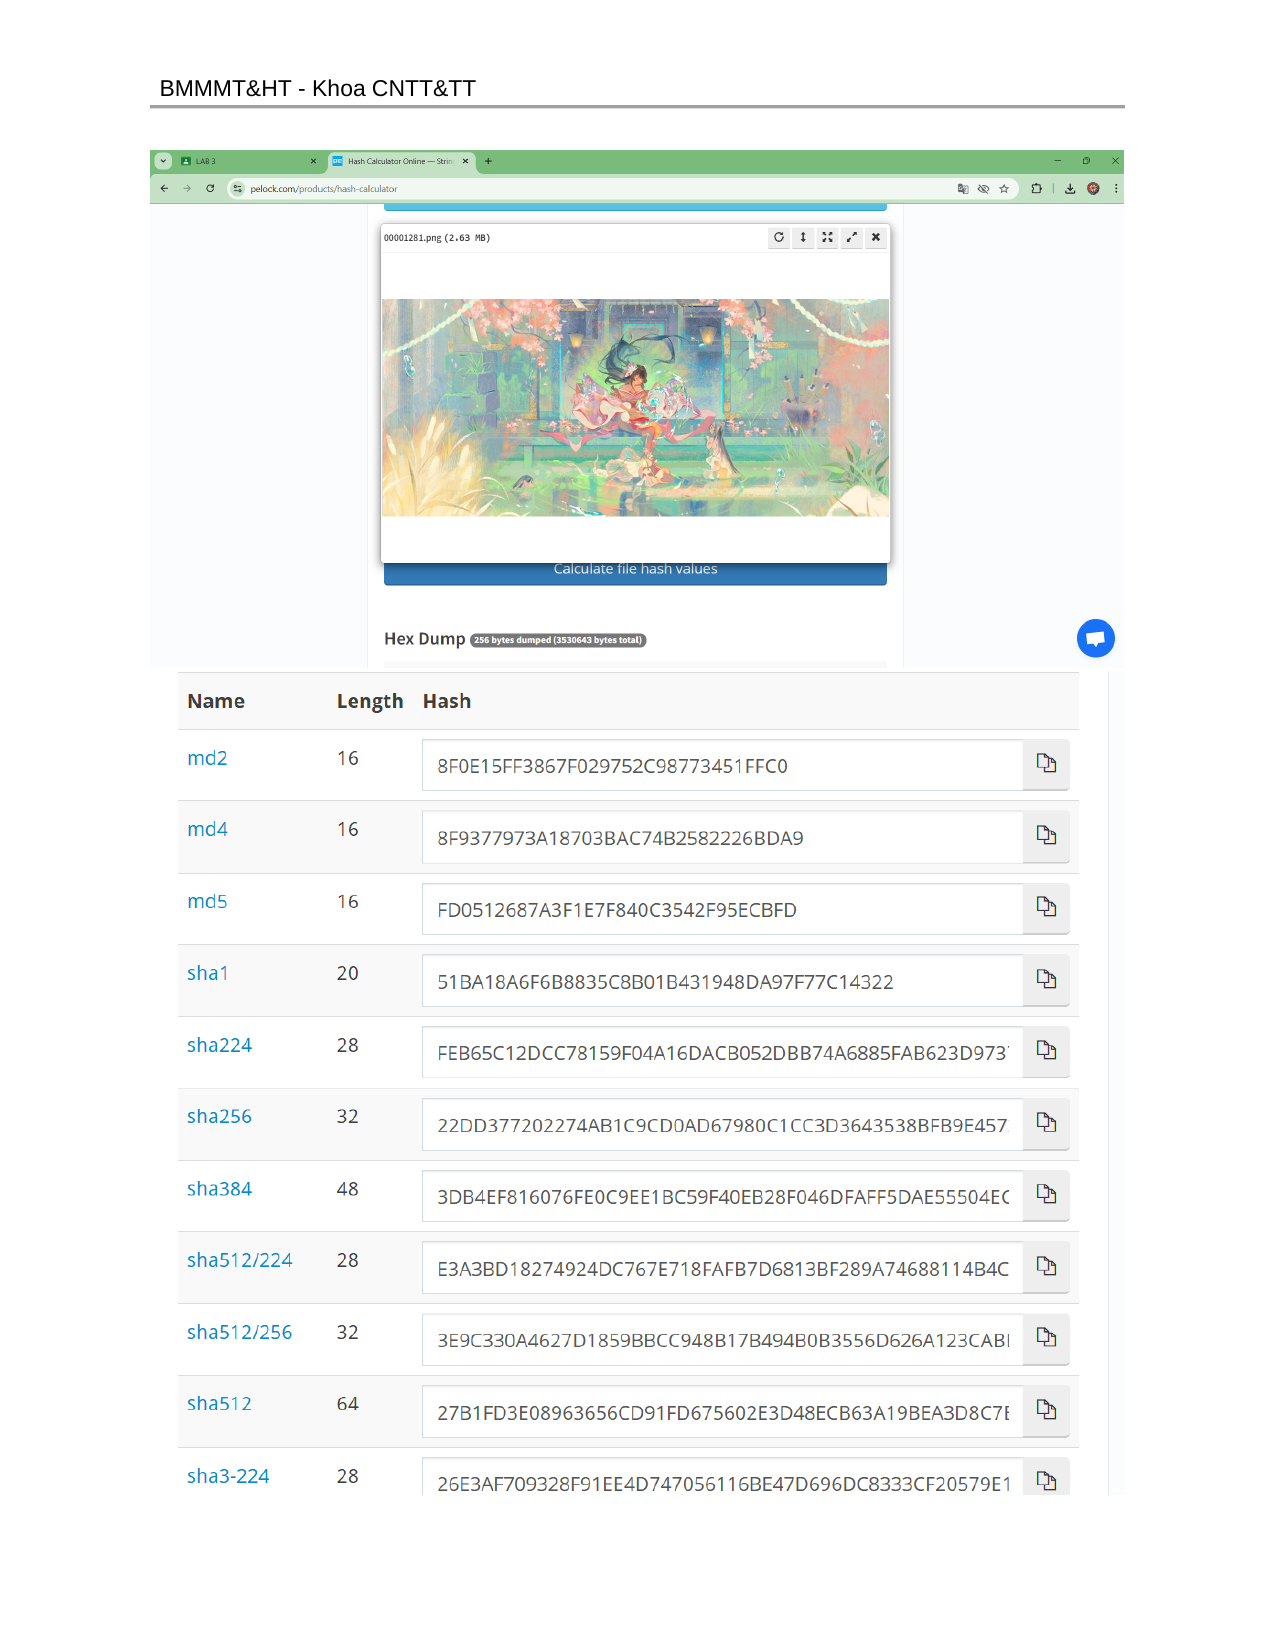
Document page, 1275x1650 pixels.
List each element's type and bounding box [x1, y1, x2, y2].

picture [150, 671, 1125, 1495]
picture [150, 150, 1124, 668]
